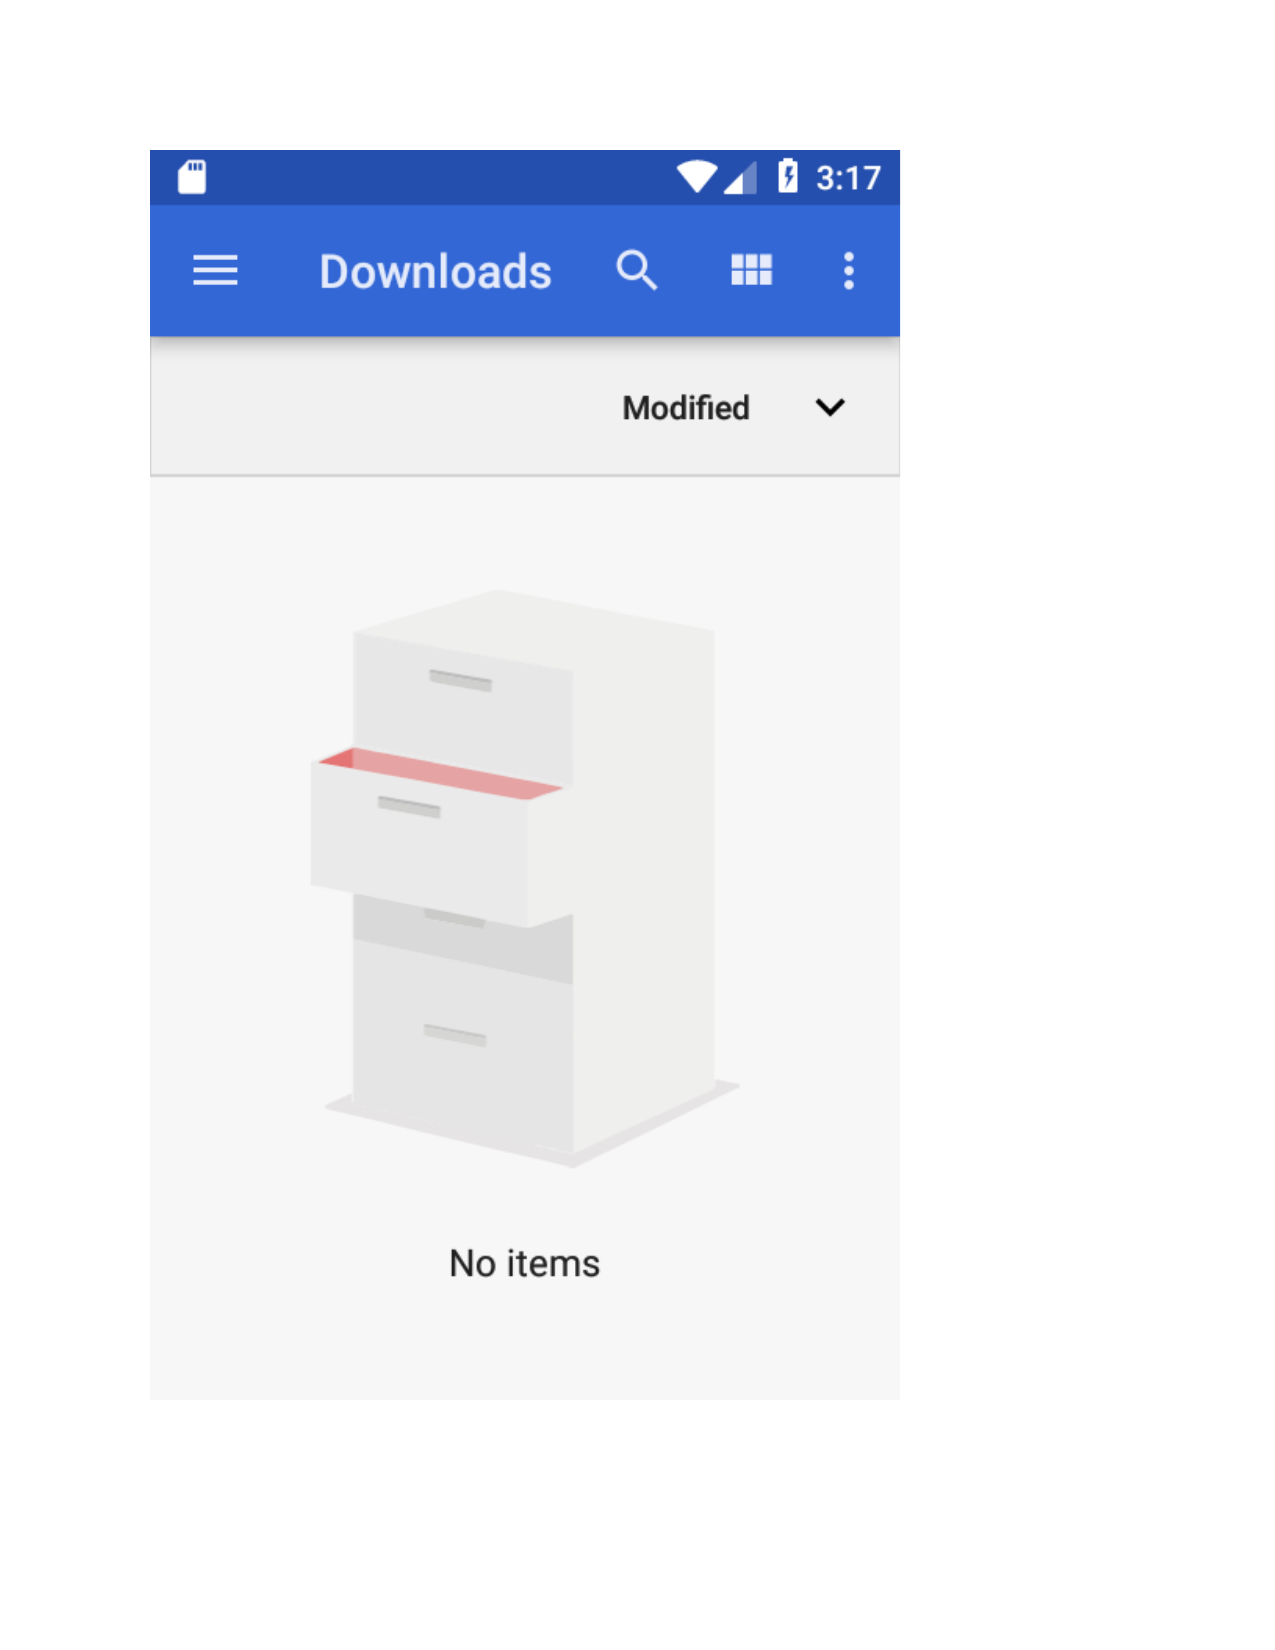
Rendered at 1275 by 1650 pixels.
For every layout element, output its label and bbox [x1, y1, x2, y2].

picture [150, 150, 901, 1400]
